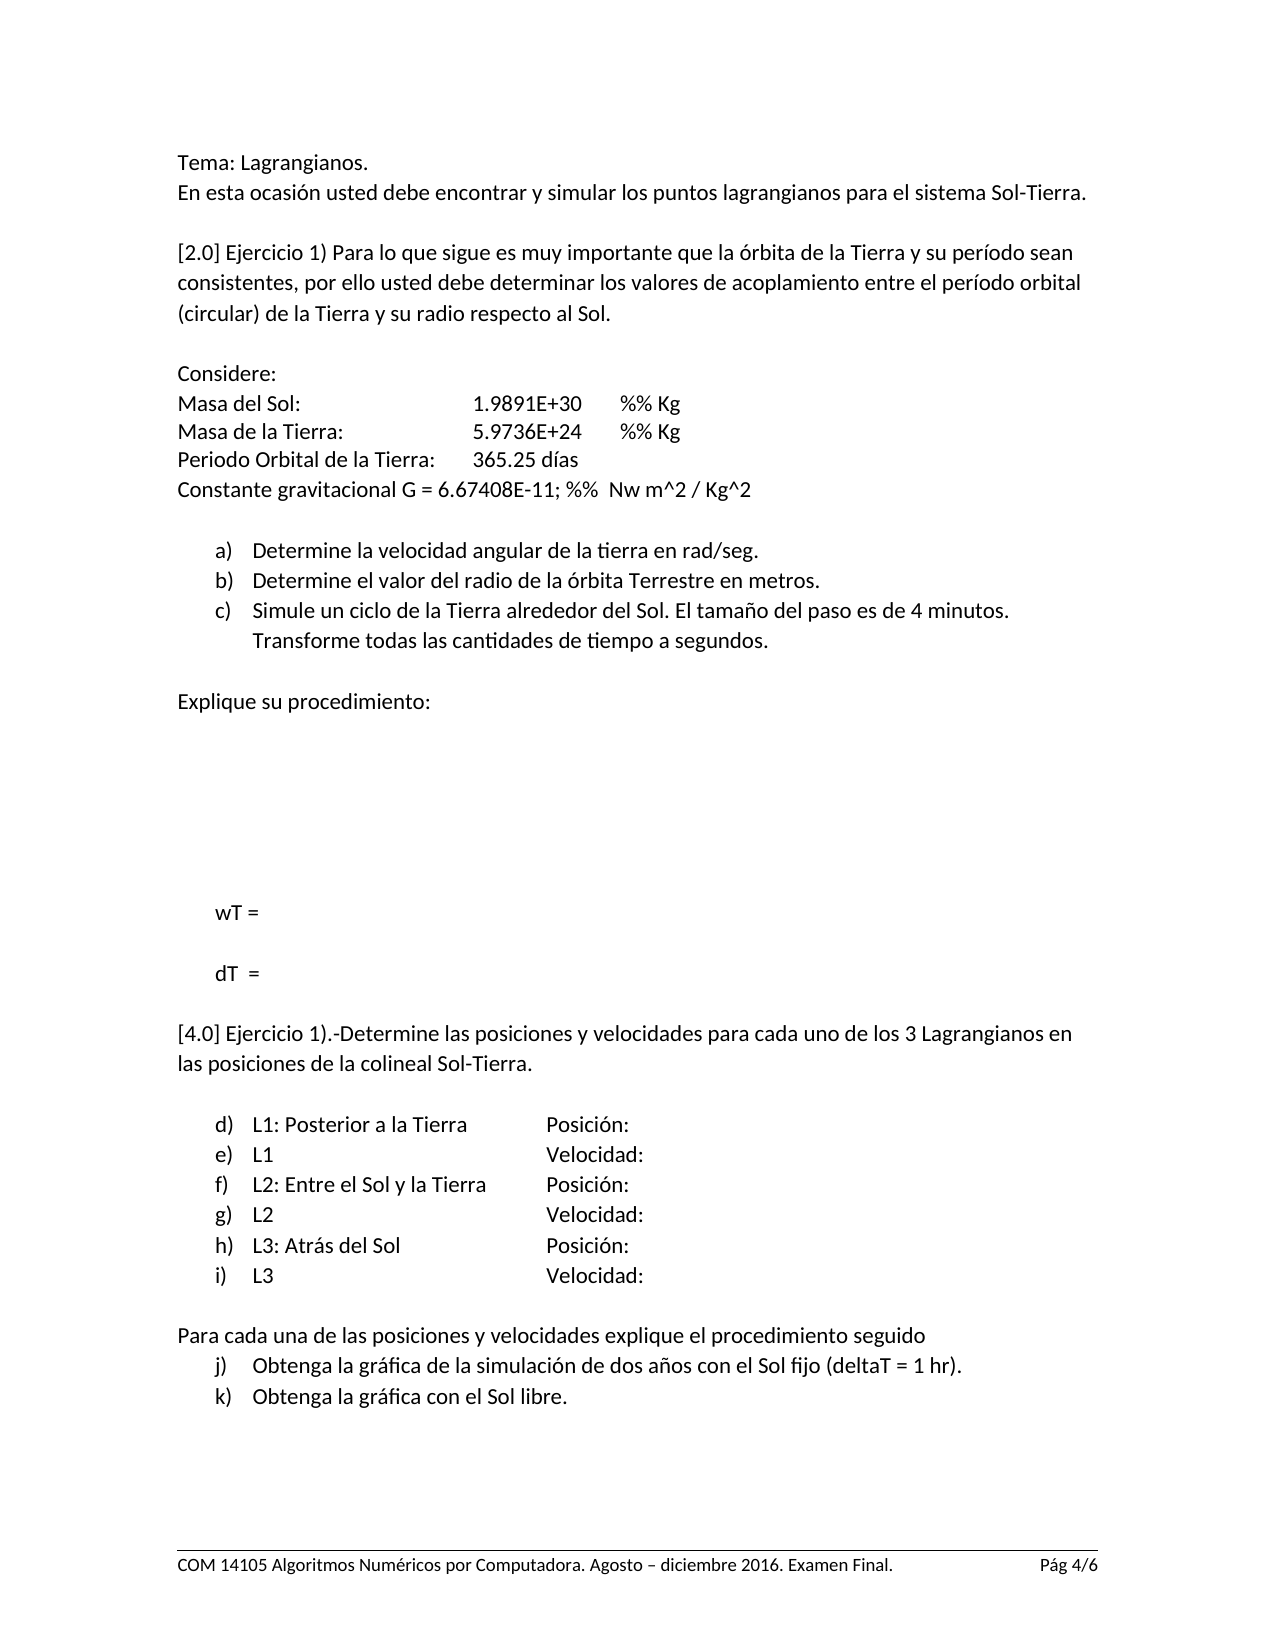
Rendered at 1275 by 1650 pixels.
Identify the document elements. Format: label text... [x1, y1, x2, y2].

list L1: Posterior a la Tierra Posición: [215, 1110, 1098, 1138]
list Obtenga la gráfica con el Sol libre. [215, 1382, 1098, 1410]
list L2 Velocidad: [215, 1201, 1098, 1228]
text En esta ocasión usted debe encontrar y simular los puntos lagrangianos para el sistema Sol-Tierra. [177, 178, 1098, 206]
text dT = [177, 959, 1098, 987]
text Tema: Lagrangianos. [177, 148, 1098, 176]
list L2: Entre el Sol y la Tierra Posición: [215, 1170, 1098, 1198]
list Simule un ciclo de la Tierra alrededor del Sol. El tamaño del paso es de 4 minutos. Transforme todas las cantidades de tiempo a segundos. [215, 596, 1098, 654]
text Constante gravitacional G = 6.67408E-11; %% Nw m^2 / Kg^2 [177, 476, 1098, 503]
text Considere: [177, 359, 1098, 387]
text Periodo Orbital de la Tierra: 365.25 días [177, 445, 1098, 473]
list L3 Velocidad: [215, 1261, 1098, 1289]
list Obtenga la gráfica de la simulación de dos años con el Sol fijo (deltaT = 1 hr). [215, 1352, 1098, 1379]
list L3: Atrás del Sol Posición: [215, 1231, 1098, 1259]
list Determine el valor del radio de la órbita Terrestre en metros. [215, 566, 1098, 594]
text Explique su procedimiento: [177, 687, 1098, 715]
text Masa del Sol: 1.9891E+30 %% Kg [177, 389, 1098, 417]
text Para cada una de las posiciones y velocidades explique el procedimiento seguido [177, 1321, 1098, 1349]
text [2.0] Ejercicio 1) Para lo que sigue es muy importante que la órbita de la Tierra y su período sean consistentes, por ello usted debe determinar los valores de acoplamiento entre el período orbital (circular) de la Tierra y su radio respecto al Sol. [177, 238, 1098, 327]
text [4.0] Ejercicio 1).-Determine las posiciones y velocidades para cada uno de los 3 Lagrangianos en las posiciones de la colineal Sol-Tierra. [177, 1019, 1098, 1077]
list Determine la velocidad angular de la tierra en rad/seg. [215, 536, 1098, 564]
list L1 Velocidad: [215, 1140, 1098, 1168]
text Masa de la Tierra: 5.9736E+24 %% Kg [177, 417, 1098, 445]
text wT = [215, 898, 1098, 926]
